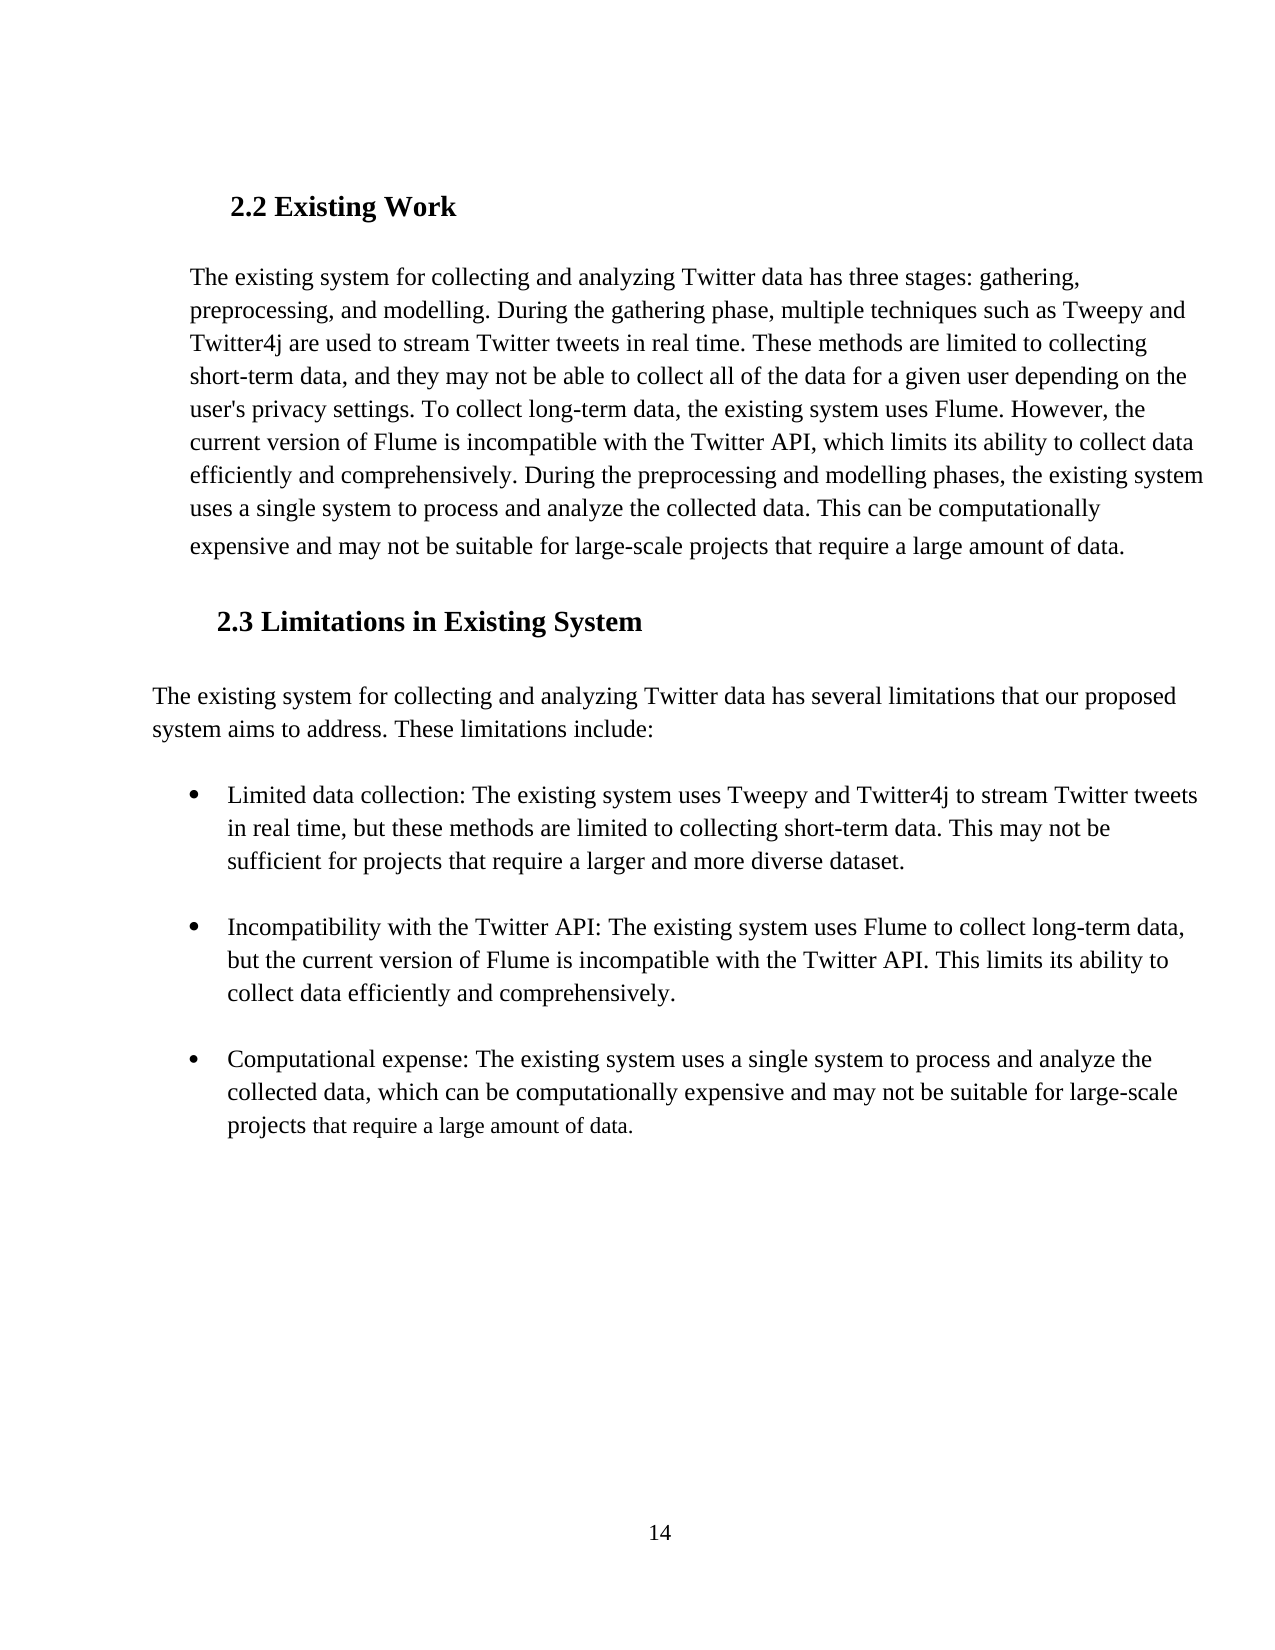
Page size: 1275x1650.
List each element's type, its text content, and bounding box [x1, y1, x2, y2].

text The existing system for collecting and analyzing Twitter data has several limitations that our proposed system aims to address. These limitations include: [152, 681, 1204, 743]
list Incompatibility with the Twitter API: The existing system uses Flume to collect long-term data, but the current version of Flume is incompatible with the Twitter API. This limits its ability to collect data efficiently and comprehensively. [189, 912, 1204, 1007]
text The existing system for collecting and analyzing Twitter data has three stages: gathering, preprocessing, and modelling. During the gathering phase, multiple techniques such as Tweepy and Twitter4j are used to stream Twitter tweets in real time. These methods are limited to collecting short-term data, and they may not be able to collect all of the data for a given user depending on the user's privacy settings. To collect long-term data, the existing system uses Flume. However, the current version of Flume is incompatible with the Twitter API, which limits its ability to collect data efficiently and comprehensively. During the preprocessing and modelling phases, the existing system uses a single system to process and analyze the collected data. This can be computationally expensive and may not be suitable for large-scale projects that require a large amount of data. [189, 262, 1204, 561]
subtitle Existing Work [230, 189, 1204, 223]
list Computational expense: The existing system uses a single system to process and analyze the collected data, which can be computationally expensive and may not be suitable for large-scale projects that require a large amount of data. [189, 1044, 1204, 1139]
subtitle Limitations in Existing System [217, 604, 1204, 638]
list Limited data collection: The existing system uses Tweepy and Twitter4j to stream Twitter tweets in real time, but these methods are limited to collecting short-term data. This may not be sufficient for projects that require a larger and more diverse dataset. [189, 780, 1204, 875]
